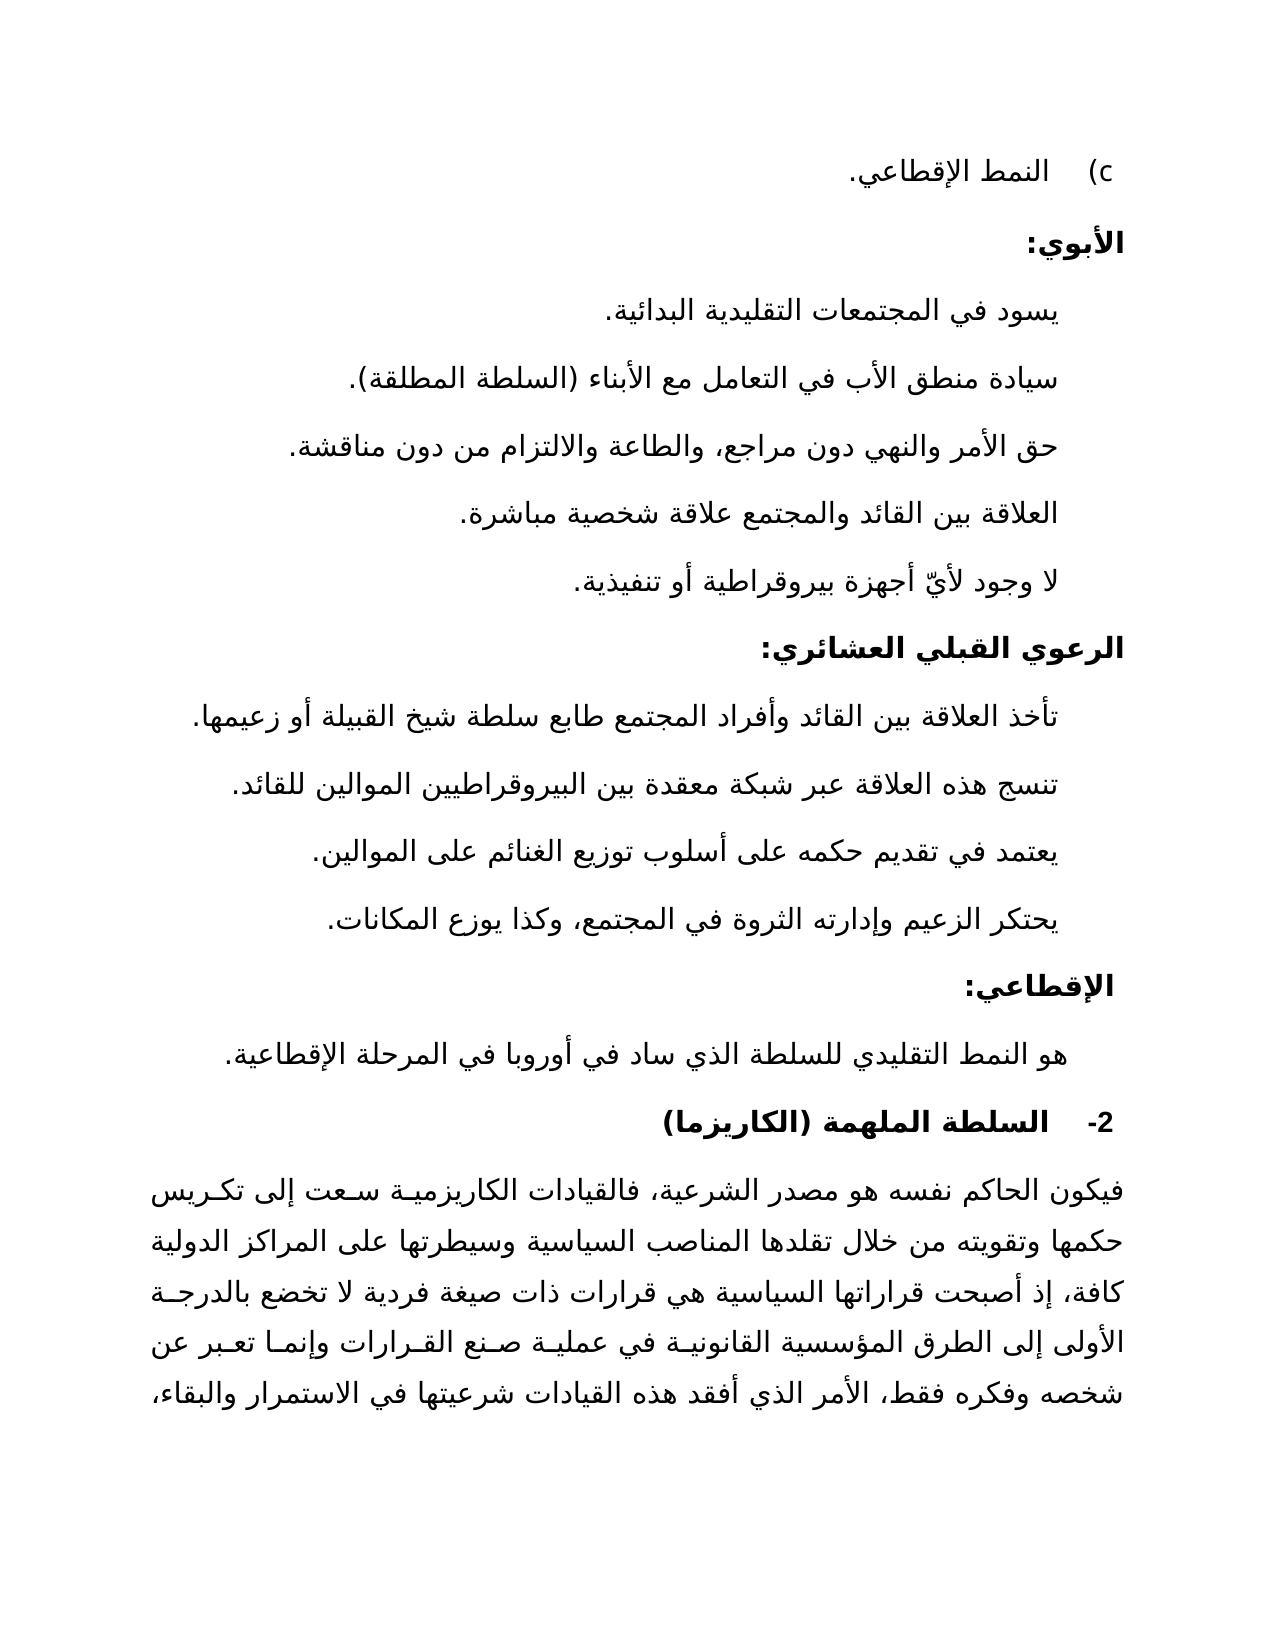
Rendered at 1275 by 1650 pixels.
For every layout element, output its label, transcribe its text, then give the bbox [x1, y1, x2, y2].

text تنسج هذه العلاقة عبر شبكة معقدة بين البيروقراطيين الموالين للقائد. [150, 767, 1059, 801]
list السلطة الملهمة (الكاريزما) [150, 1105, 1087, 1139]
text الإقطاعي: [150, 970, 1125, 1004]
text يسود في المجتمعات التقليدية البدائية. [150, 294, 1059, 328]
text سيادة منطق الأب في التعامل مع الأبناء (السلطة المطلقة). [150, 361, 1059, 395]
text هو النمط التقليدي للسلطة الذي ساد في أوروبا في المرحلة الإقطاعية. [150, 1037, 1125, 1071]
text تأخذ العلاقة بين القائد وأفراد المجتمع طابع سلطة شيخ القبيلة أو زعيمها. [150, 699, 1059, 733]
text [150, 1173, 1125, 1411]
text الأبوي: [150, 226, 1125, 260]
text لا وجود لأيّ أجهزة بيروقراطية أو تنفيذية. [150, 564, 1059, 598]
list النمط الإقطاعي. [150, 150, 1087, 190]
text العلاقة بين القائد والمجتمع علاقة شخصية مباشرة. [150, 497, 1059, 531]
text الرعوي القبلي العشائري: [150, 632, 1125, 666]
text يحتكر الزعيم وإدارته الثروة في المجتمع، وكذا يوزع المكانات. [150, 902, 1059, 936]
text حق الأمر والنهي دون مراجع، والطاعة والالتزام من دون مناقشة. [150, 429, 1059, 463]
text يعتمد في تقديم حكمه على أسلوب توزيع الغنائم على الموالين. [150, 834, 1059, 868]
